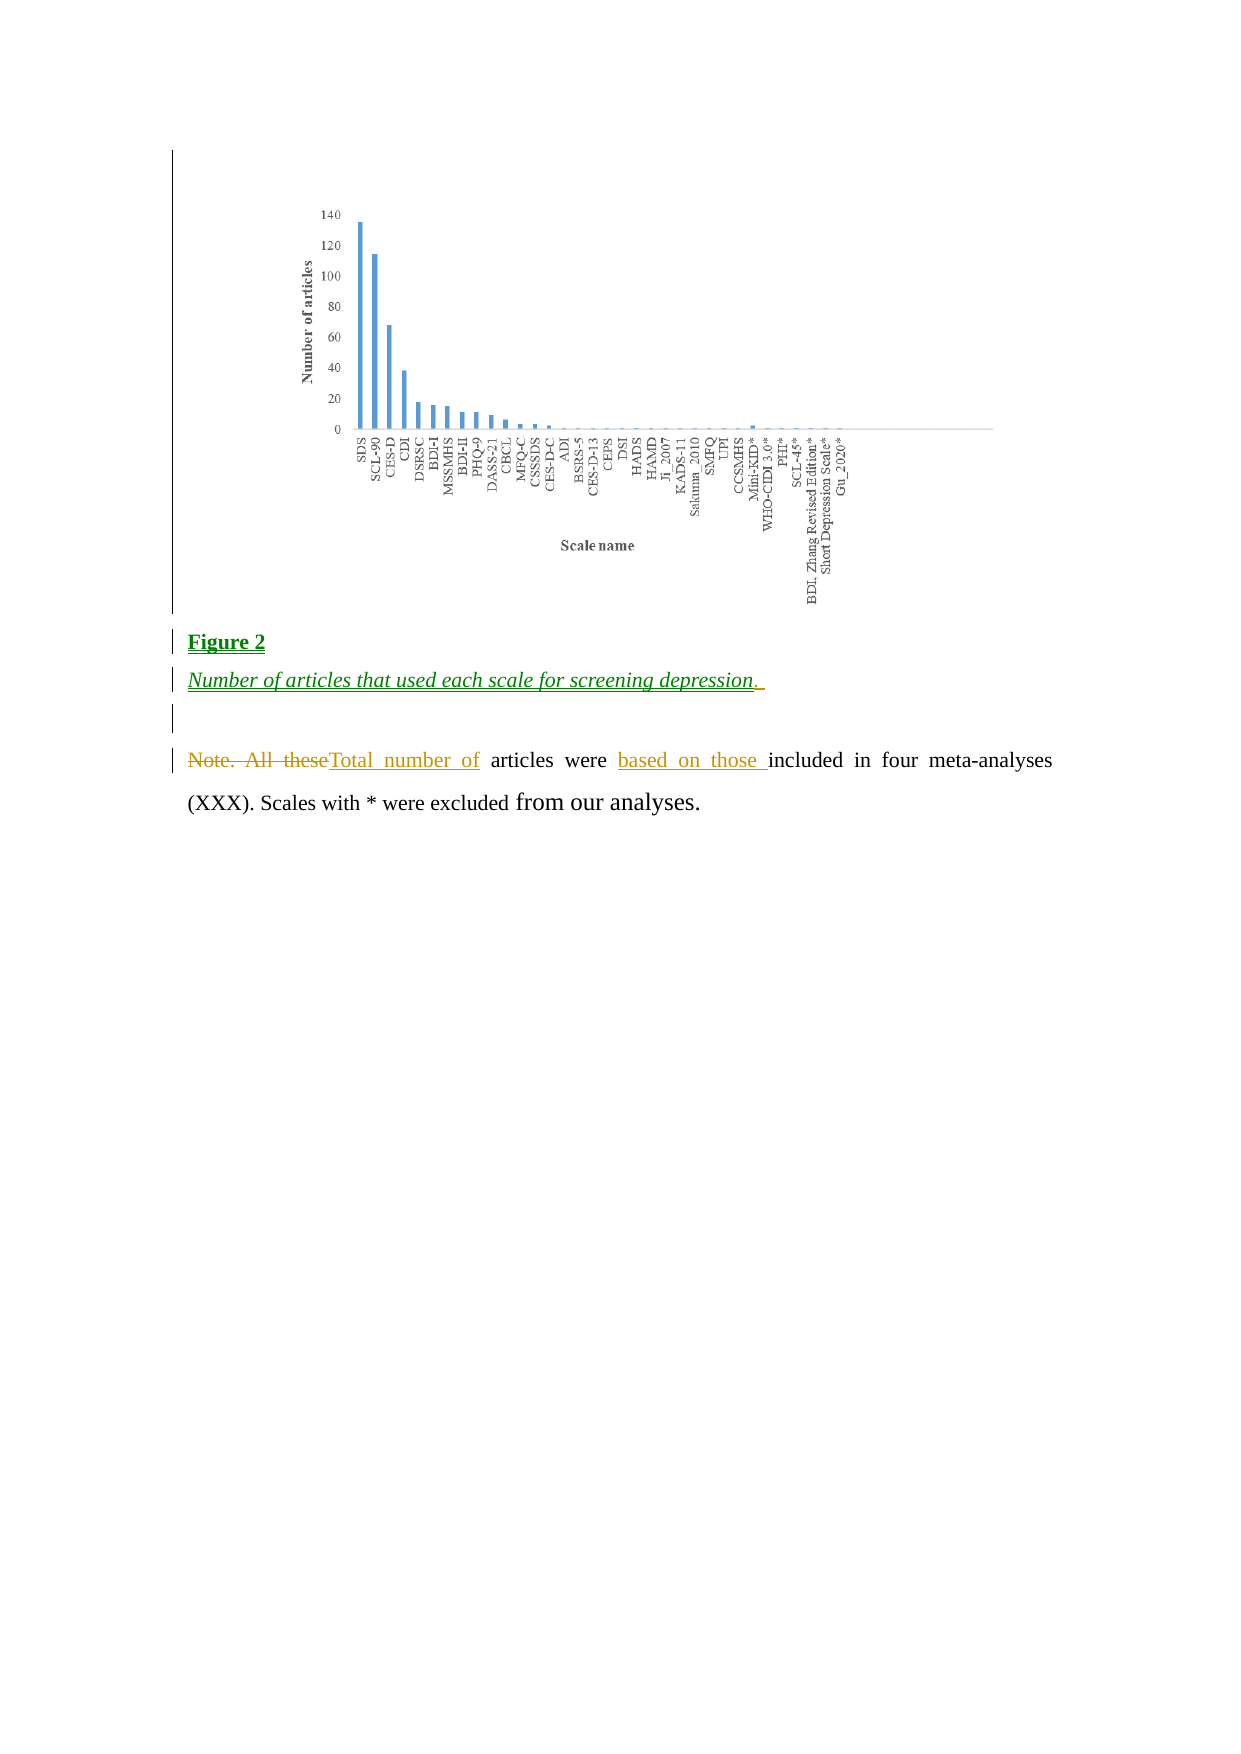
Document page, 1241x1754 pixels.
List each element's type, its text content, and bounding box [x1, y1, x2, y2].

text articles were included in four meta-analyses (XXX). Scales with * were excluded from our analyses. [187, 747, 1053, 816]
picture [282, 150, 1008, 615]
